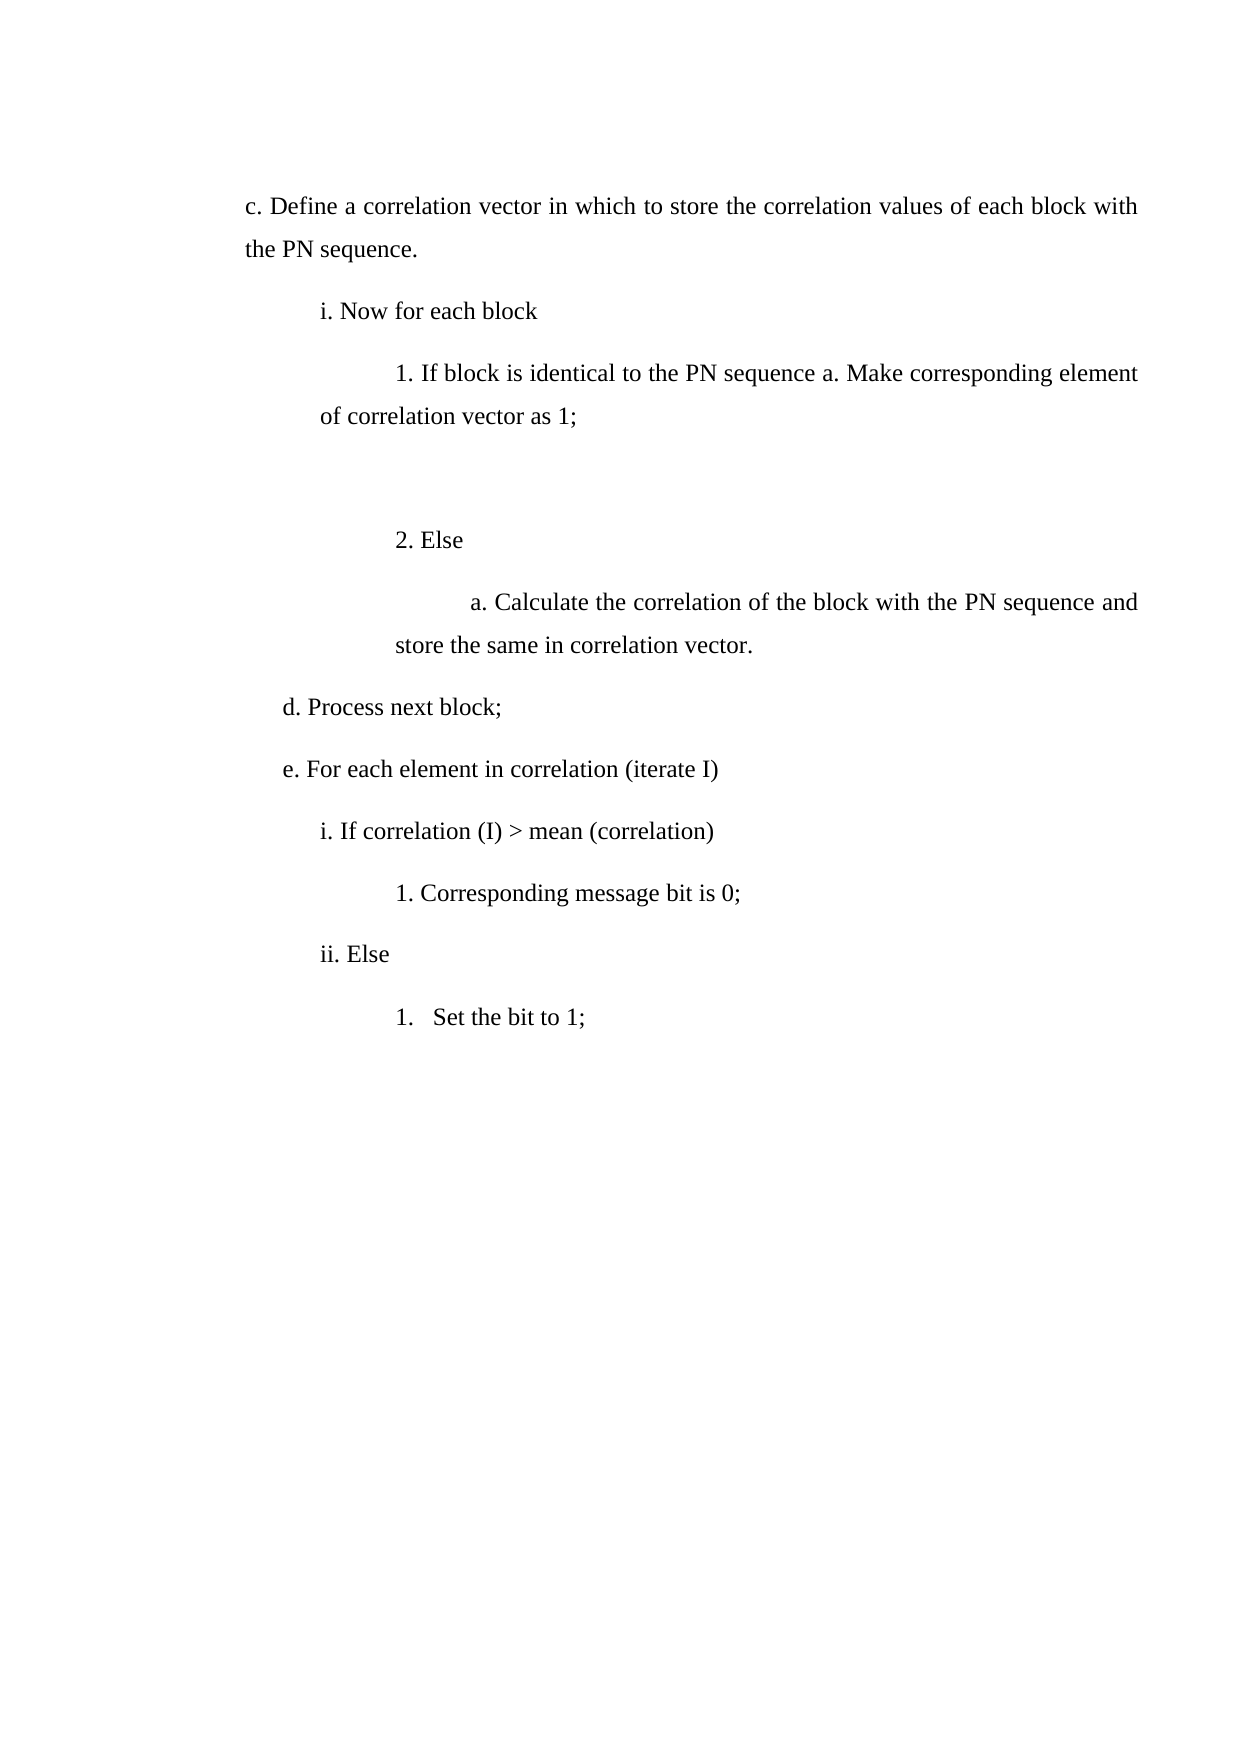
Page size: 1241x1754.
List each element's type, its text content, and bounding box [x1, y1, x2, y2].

list Process next block; [282, 692, 1207, 721]
list For each element in correlation (iterate I) [282, 754, 1207, 783]
list If block is identical to the PN sequence a. Make corresponding element of correlation vector as 1; [320, 358, 1139, 430]
text a. Calculate the correlation of the block with the PN sequence and store the same in correlation vector. [395, 587, 1139, 659]
list Set the bit to 1; [395, 1002, 1207, 1030]
list If correlation (I) > mean (correlation) [320, 816, 1207, 844]
list Define a correlation vector in which to store the correlation values of each block with the PN sequence. [245, 191, 1139, 263]
list Else [395, 525, 1207, 554]
list Now for each block [320, 296, 1207, 325]
list Corresponding message bit is 0; [395, 878, 1207, 907]
list Else [320, 939, 1207, 968]
